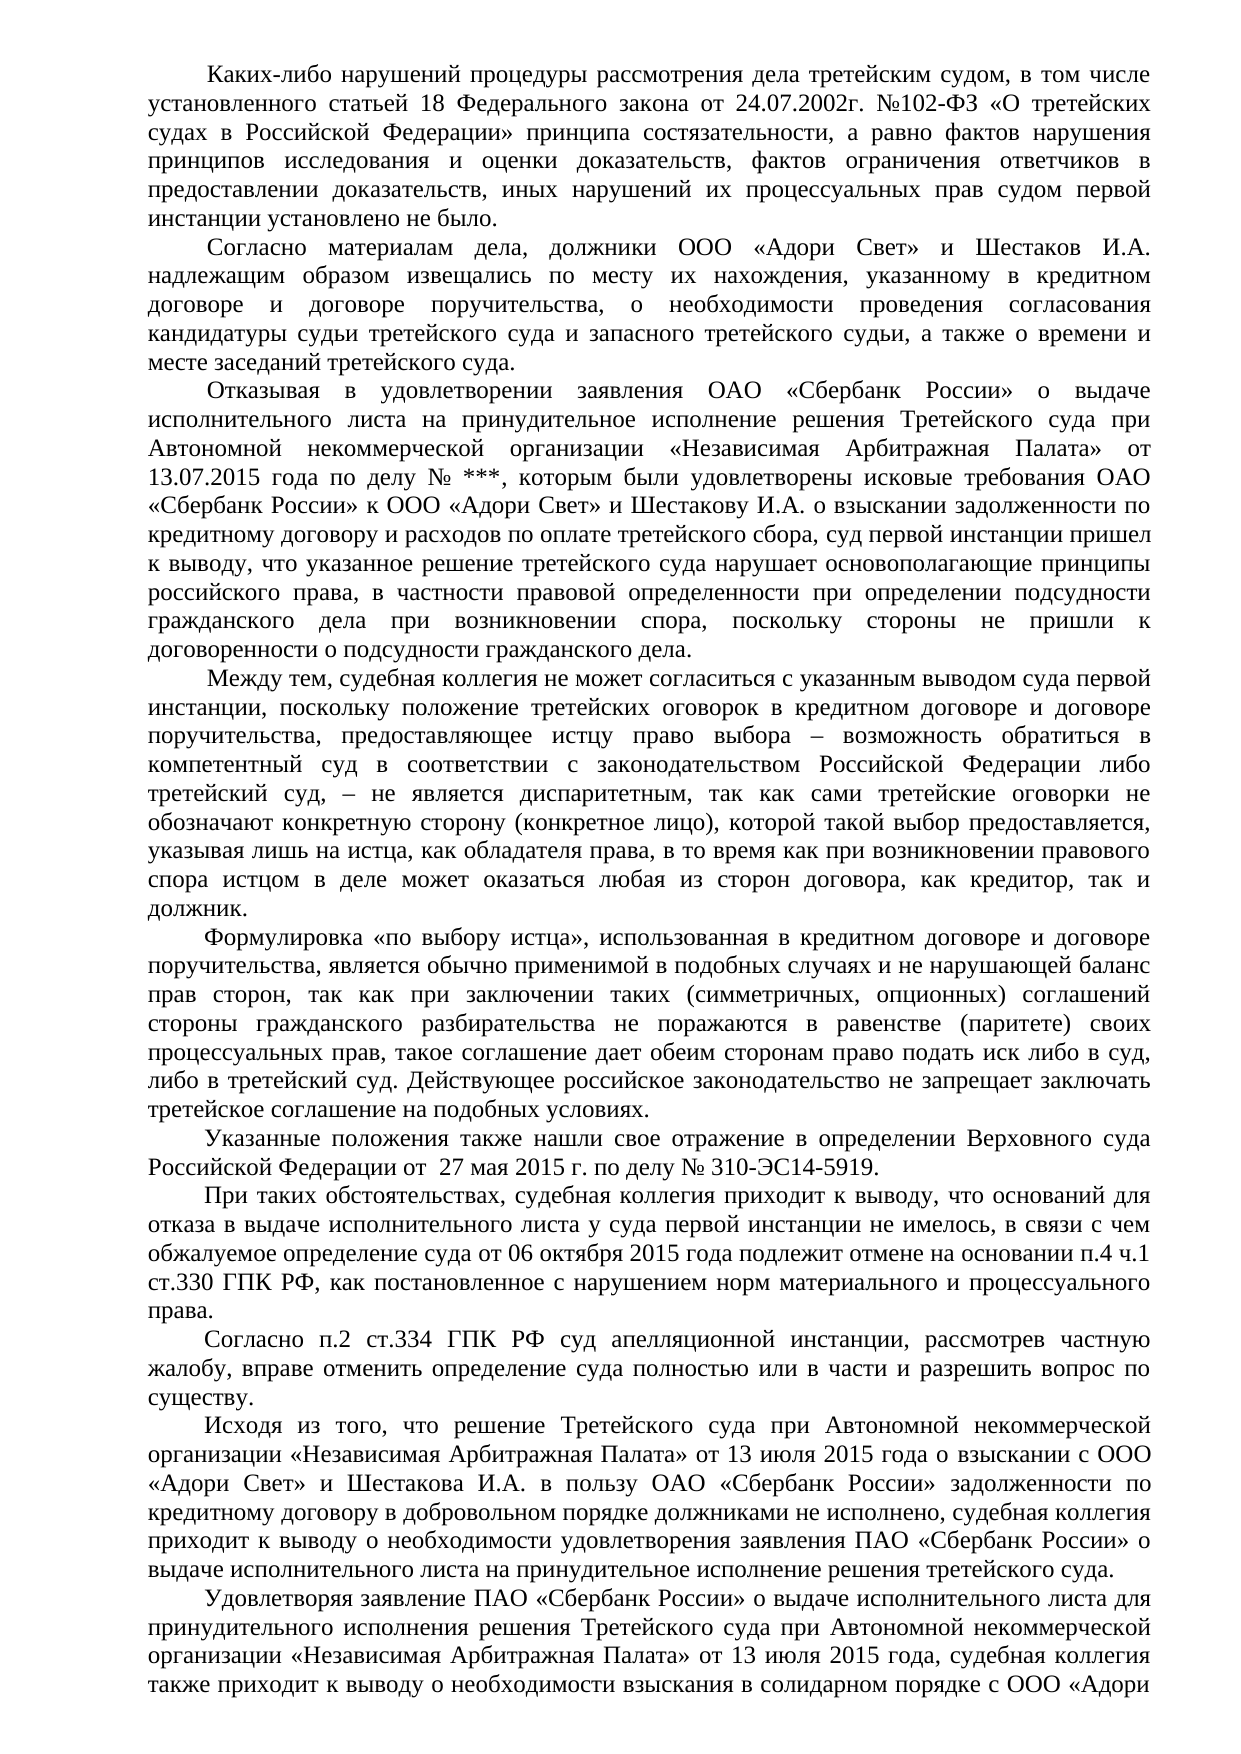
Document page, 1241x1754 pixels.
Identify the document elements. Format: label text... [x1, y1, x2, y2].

text Каких-либо нарушений процедуры рассмотрения дела третейским судом, в том числе установленного статьей 18 Федерального закона от 24.07.2002г. №102-ФЗ «О третейских судах в Российской Федерации» принципа состязательности, а равно фактов нарушения принципов исследования и оценки доказательств, фактов ограничения ответчиков в предоставлении доказательств, иных нарушений их процессуальных прав судом первой инстанции установлено не было. [148, 59, 1152, 232]
text Между тем, судебная коллегия не может согласиться с указанным выводом суда первой инстанции, поскольку положение третейских оговорок в кредитном договоре и договоре поручительства, предоставляющее истцу право выбора – возможность обратиться в компетентный суд в соответствии с законодательством Российской Федерации либо третейский суд, – не является диспаритетным, так как сами третейские оговорки не обозначают конкретную сторону (конкретное лицо), которой такой выбор предоставляется, указывая лишь на истца, как обладателя права, в то время как при возникновении правового спора истцом в деле может оказаться любая из сторон договора, как кредитор, так и должник. [148, 663, 1152, 922]
text Исходя из того, что решение Третейского суда при Автономной некоммерческой организации «Независимая Арбитражная Палата» от 13 июля 2015 года о взыскании с ООО «Адори Свет» и Шестакова И.А. в пользу ОАО «Сбербанк России» задолженности по кредитному договору в добровольном порядке должниками не исполнено, судебная коллегия приходит к выводу о необходимости удовлетворения заявления ПАО «Сбербанк России» о выдаче исполнительного листа на принудительное исполнение решения третейского суда. [148, 1410, 1152, 1583]
text Согласно материалам дела, должники ООО «Адори Свет» и Шестаков И.А. надлежащим образом извещались по месту их нахождения, указанному в кредитном договоре и договоре поручительства, о необходимости проведения согласования кандидатуры судьи третейского суда и запасного третейского судьи, а также о времени и месте заседаний третейского суда. [148, 232, 1152, 375]
text Указанные положения также нашли свое отражение в определении Верховного суда Российской Федерации от 27 мая 2015 г. по делу № 310-ЭС14-5919. [148, 1123, 1152, 1180]
text Согласно п.2 ст.334 ГПК РФ суд апелляционной инстанции, рассмотрев частную жалобу, вправе отменить определение суда полностью или в части и разрешить вопрос по существу. [148, 1324, 1152, 1410]
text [148, 1583, 1152, 1698]
text При таких обстоятельствах, судебная коллегия приходит к выводу, что оснований для отказа в выдаче исполнительного листа у суда первой инстанции не имелось, в связи с чем обжалуемое определение суда от 06 октября 2015 года подлежит отмене на основании п.4 ч.1 ст.330 ГПК РФ, как постановленное с нарушением норм материального и процессуального права. [148, 1180, 1152, 1324]
text Формулировка «по выбору истца», использованная в кредитном договоре и договоре поручительства, является обычно применимой в подобных случаях и не нарушающей баланс прав сторон, так как при заключении таких (симметричных, опционных) соглашений стороны гражданского разбирательства не поражаются в равенстве (паритете) своих процессуальных прав, такое соглашение дает обеим сторонам право подать иск либо в суд, либо в третейский суд. Действующее российское законодательство не запрещает заключать третейское соглашение на подобных условиях. [148, 922, 1152, 1123]
text Отказывая в удовлетворении заявления ОАО «Сбербанк России» о выдаче исполнительного листа на принудительное исполнение решения Третейского суда при Автономной некоммерческой организации «Независимая Арбитражная Палата» от 13.07.2015 года по делу № ***, которым были удовлетворены исковые требования ОАО «Сбербанк России» к ООО «Адори Свет» и Шестакову И.А. о взыскании задолженности по кредитному договору и расходов по оплате третейского сбора, суд первой инстанции пришел к выводу, что указанное решение третейского суда нарушает основополагающие принципы российского права, в частности правовой определенности при определении подсудности гражданского дела при возникновении спора, поскольку стороны не пришли к договоренности о подсудности гражданского дела. [148, 375, 1152, 663]
